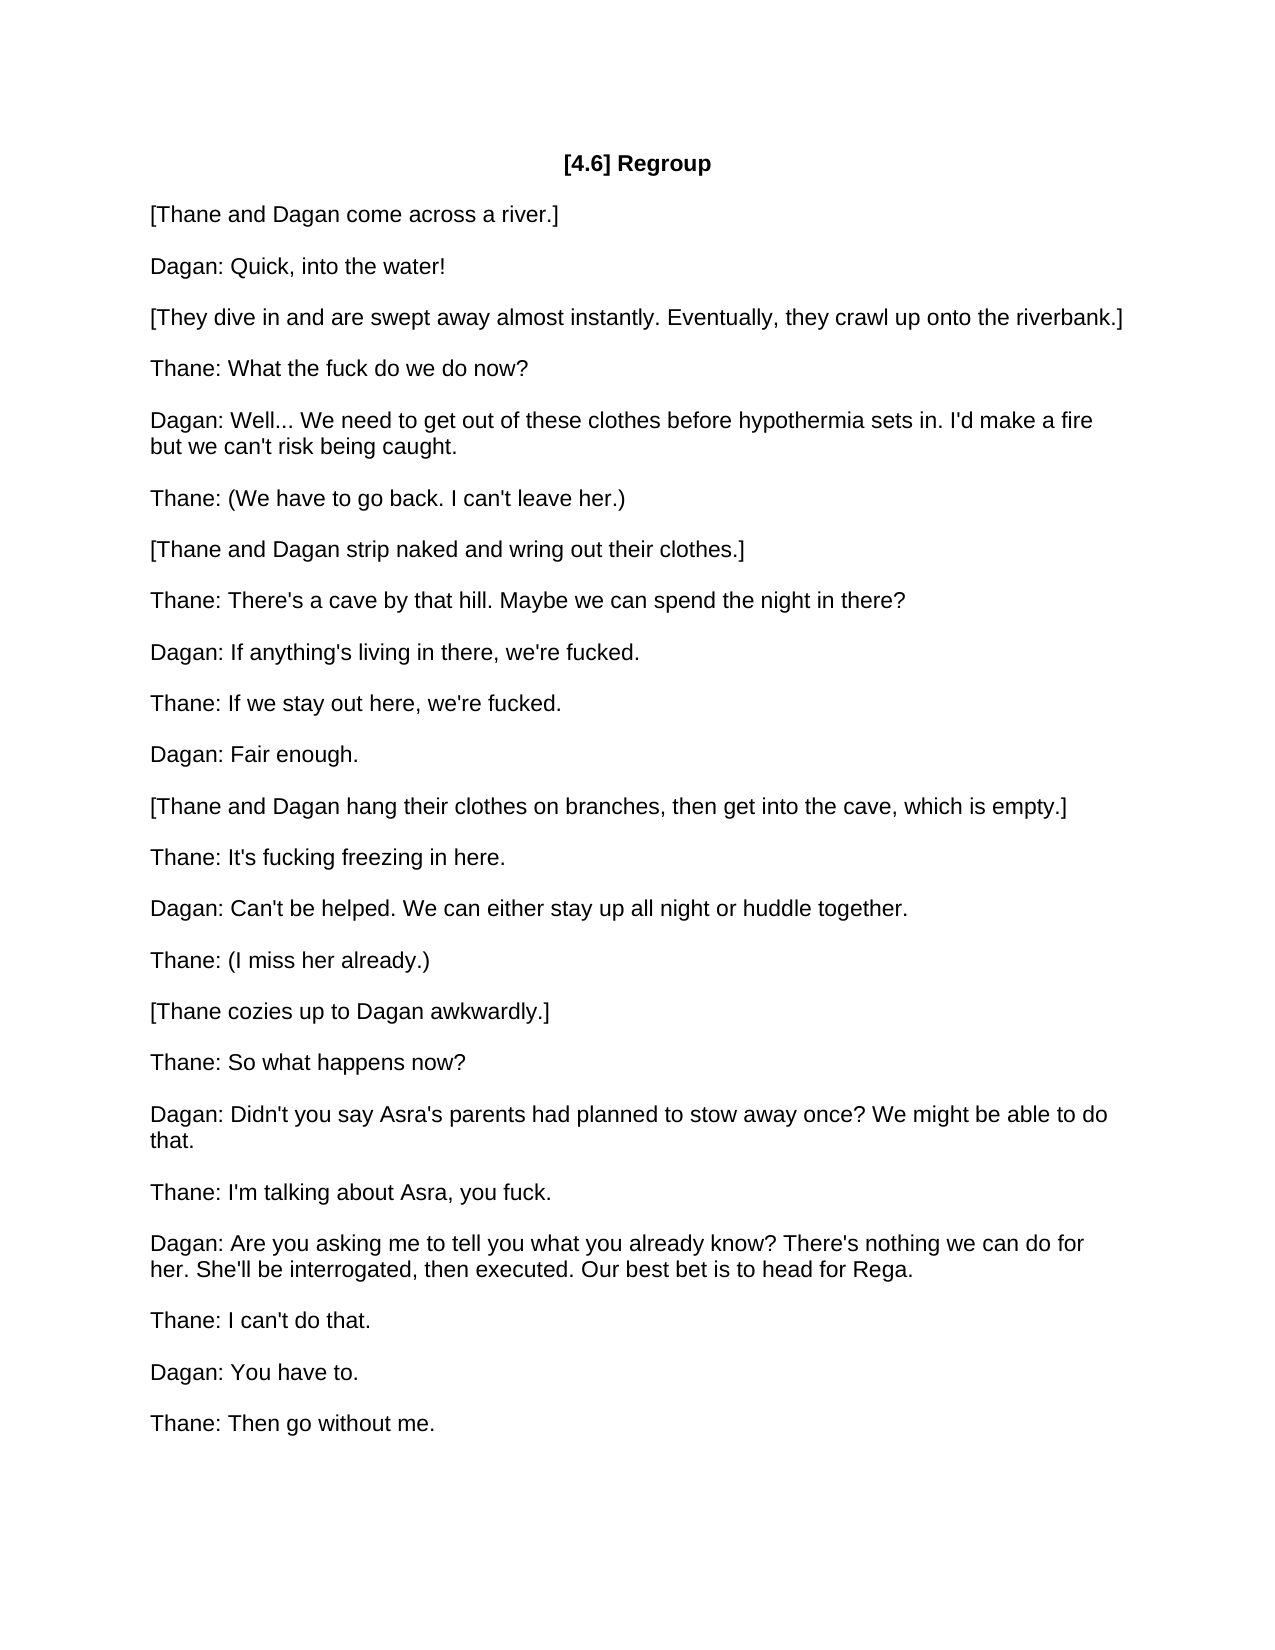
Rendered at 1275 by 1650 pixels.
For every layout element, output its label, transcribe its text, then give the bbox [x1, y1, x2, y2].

text Thane: There's a cave by that hill. Maybe we can spend the night in there? [150, 587, 1125, 613]
text Dagan: If anything's living in there, we're fucked. [150, 638, 1125, 665]
text [Thane and Dagan hang their clothes on branches, then get into the cave, which is empty.] [150, 793, 1125, 819]
text Thane: If we stay out here, we're fucked. [150, 690, 1125, 716]
text Dagan: Well... We need to get out of these clothes before hypothermia sets in. I'd make a fire but we can't risk being caught. [150, 407, 1125, 459]
text [They dive in and are swept away almost instantly. Eventually, they crawl up onto the riverbank.] [150, 304, 1125, 330]
text Thane: Then go without me. [150, 1410, 1125, 1437]
text Dagan: Can't be helped. We can either stay up all night or huddle together. [150, 895, 1125, 922]
text [4.6] Regroup [150, 150, 1125, 176]
text Thane: So what happens now? [150, 1049, 1125, 1076]
text Dagan: Didn't you say Asra's parents had planned to stow away once? We might be able to do that. [150, 1101, 1125, 1153]
text Thane: (We have to go back. I can't leave her.) [150, 484, 1125, 511]
text [Thane cozies up to Dagan awkwardly.] [150, 998, 1125, 1024]
text Thane: I'm talking about Asra, you fuck. [150, 1178, 1125, 1205]
text [Thane and Dagan strip naked and wring out their clothes.] [150, 536, 1125, 562]
text Dagan: Fair enough. [150, 741, 1125, 768]
text Dagan: Are you asking me to tell you what you already know? There's nothing we can do for her. She'll be interrogated, then executed. Our best bet is to head for Rega. [150, 1230, 1125, 1282]
text Thane: It's fucking freezing in here. [150, 844, 1125, 870]
text Thane: What the fuck do we do now? [150, 355, 1125, 382]
text Dagan: You have to. [150, 1359, 1125, 1385]
text [Thane and Dagan come across a river.] [150, 201, 1125, 228]
text Thane: (I miss her already.) [150, 947, 1125, 973]
text Thane: I can't do that. [150, 1307, 1125, 1334]
text Dagan: Quick, into the water! [150, 253, 1125, 279]
